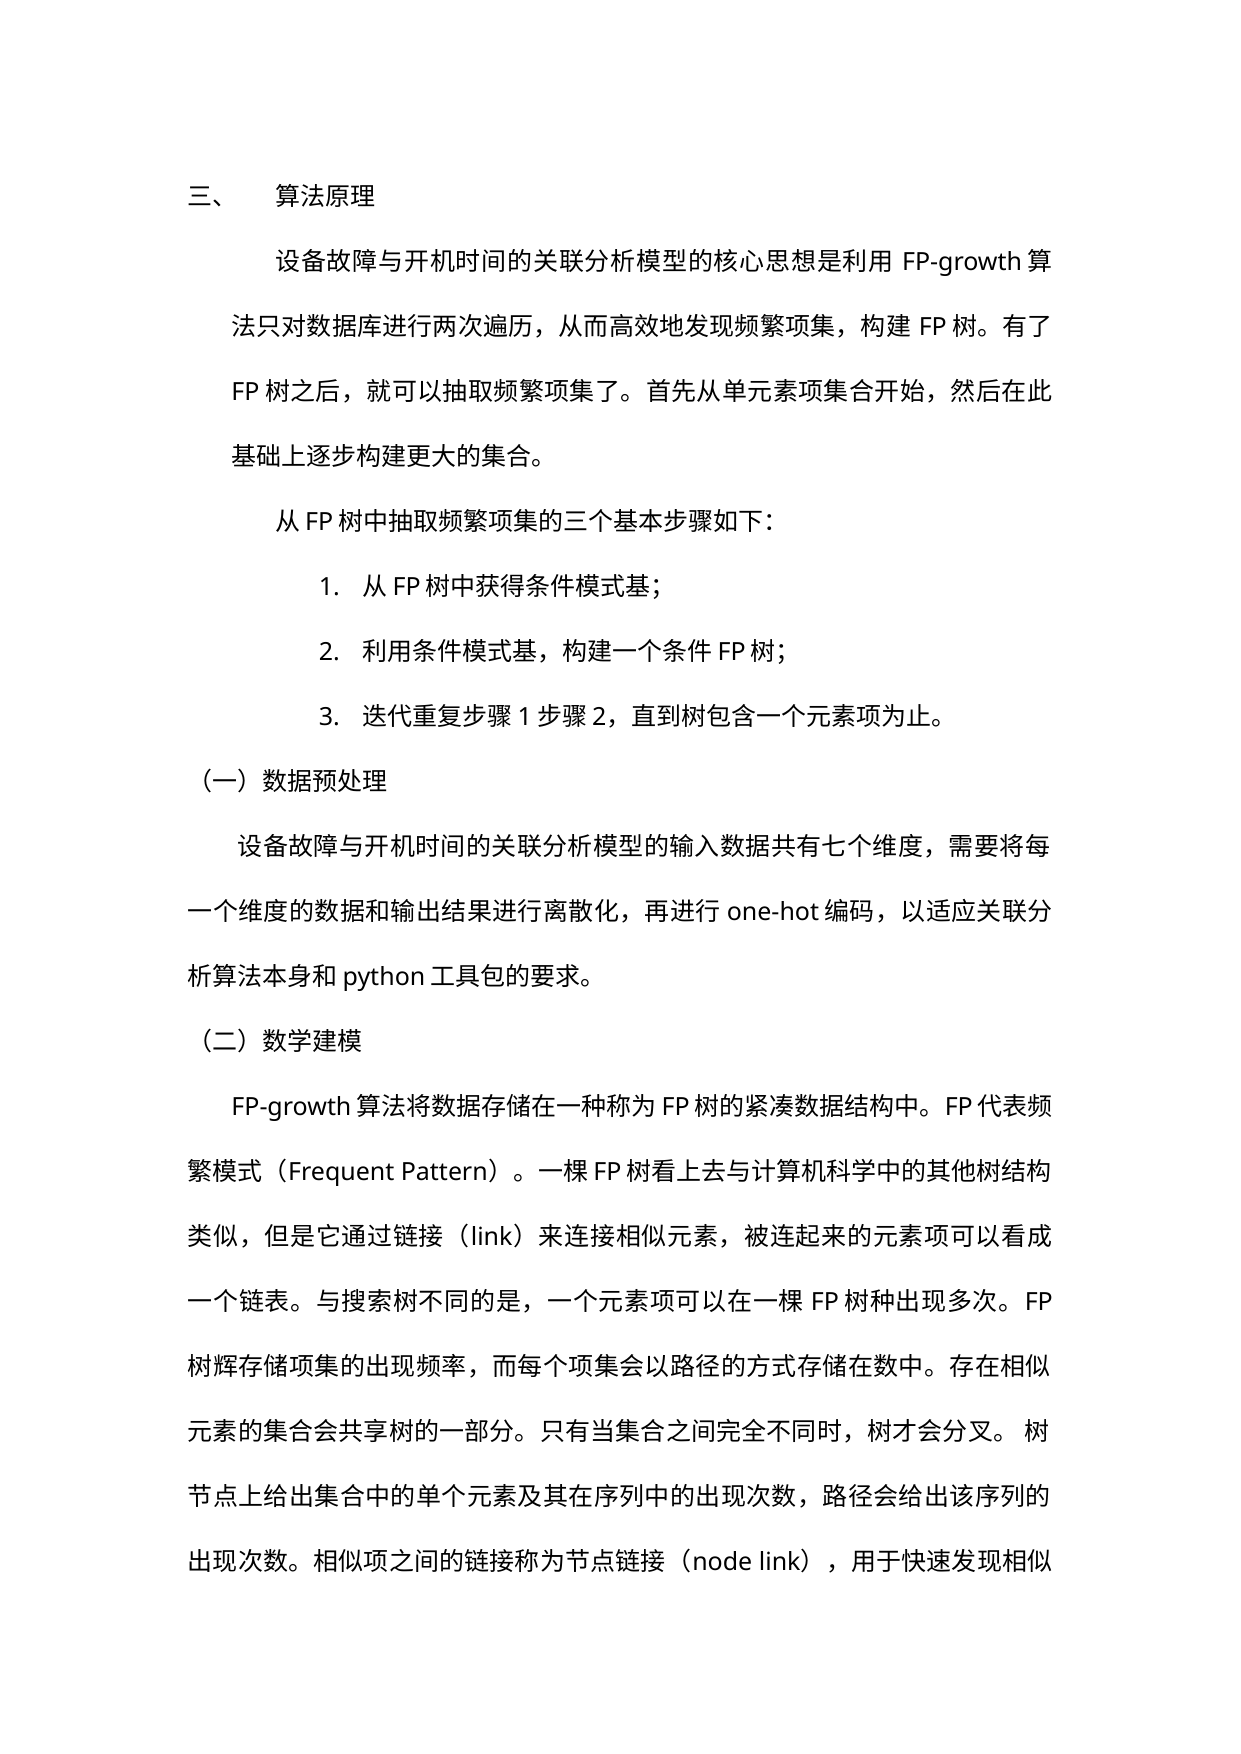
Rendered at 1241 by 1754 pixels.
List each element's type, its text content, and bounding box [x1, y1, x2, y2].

text 1. 从FP树中获得条件模式基； [275, 552, 1053, 617]
text 从FP树中抽取频繁项集的三个基本步骤如下： [231, 487, 1053, 552]
text 2. 利用条件模式基，构建一个条件FP树； [275, 617, 1053, 682]
list 算法原理 [187, 162, 1053, 227]
text （二）数学建模 [187, 1007, 1053, 1072]
text 设备故障与开机时间的关联分析模型的核心思想是利用FP-growth算法只对数据库进行两次遍历，从而高效地发现频繁项集，构建FP树。有了FP树之后，就可以抽取频繁项集了。首先从单元素项集合开始，然后在此基础上逐步构建更大的集合。 [231, 227, 1053, 487]
text （一）数据预处理 [187, 747, 1053, 812]
text 3. 迭代重复步骤1步骤2，直到树包含一个元素项为止。 [275, 682, 1053, 747]
text 设备故障与开机时间的关联分析模型的输入数据共有七个维度，需要将每一个维度的数据和输出结果进行离散化，再进行one-hot编码，以适应关联分析算法本身和python工具包的要求。 [187, 812, 1053, 1007]
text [187, 1072, 1053, 1592]
